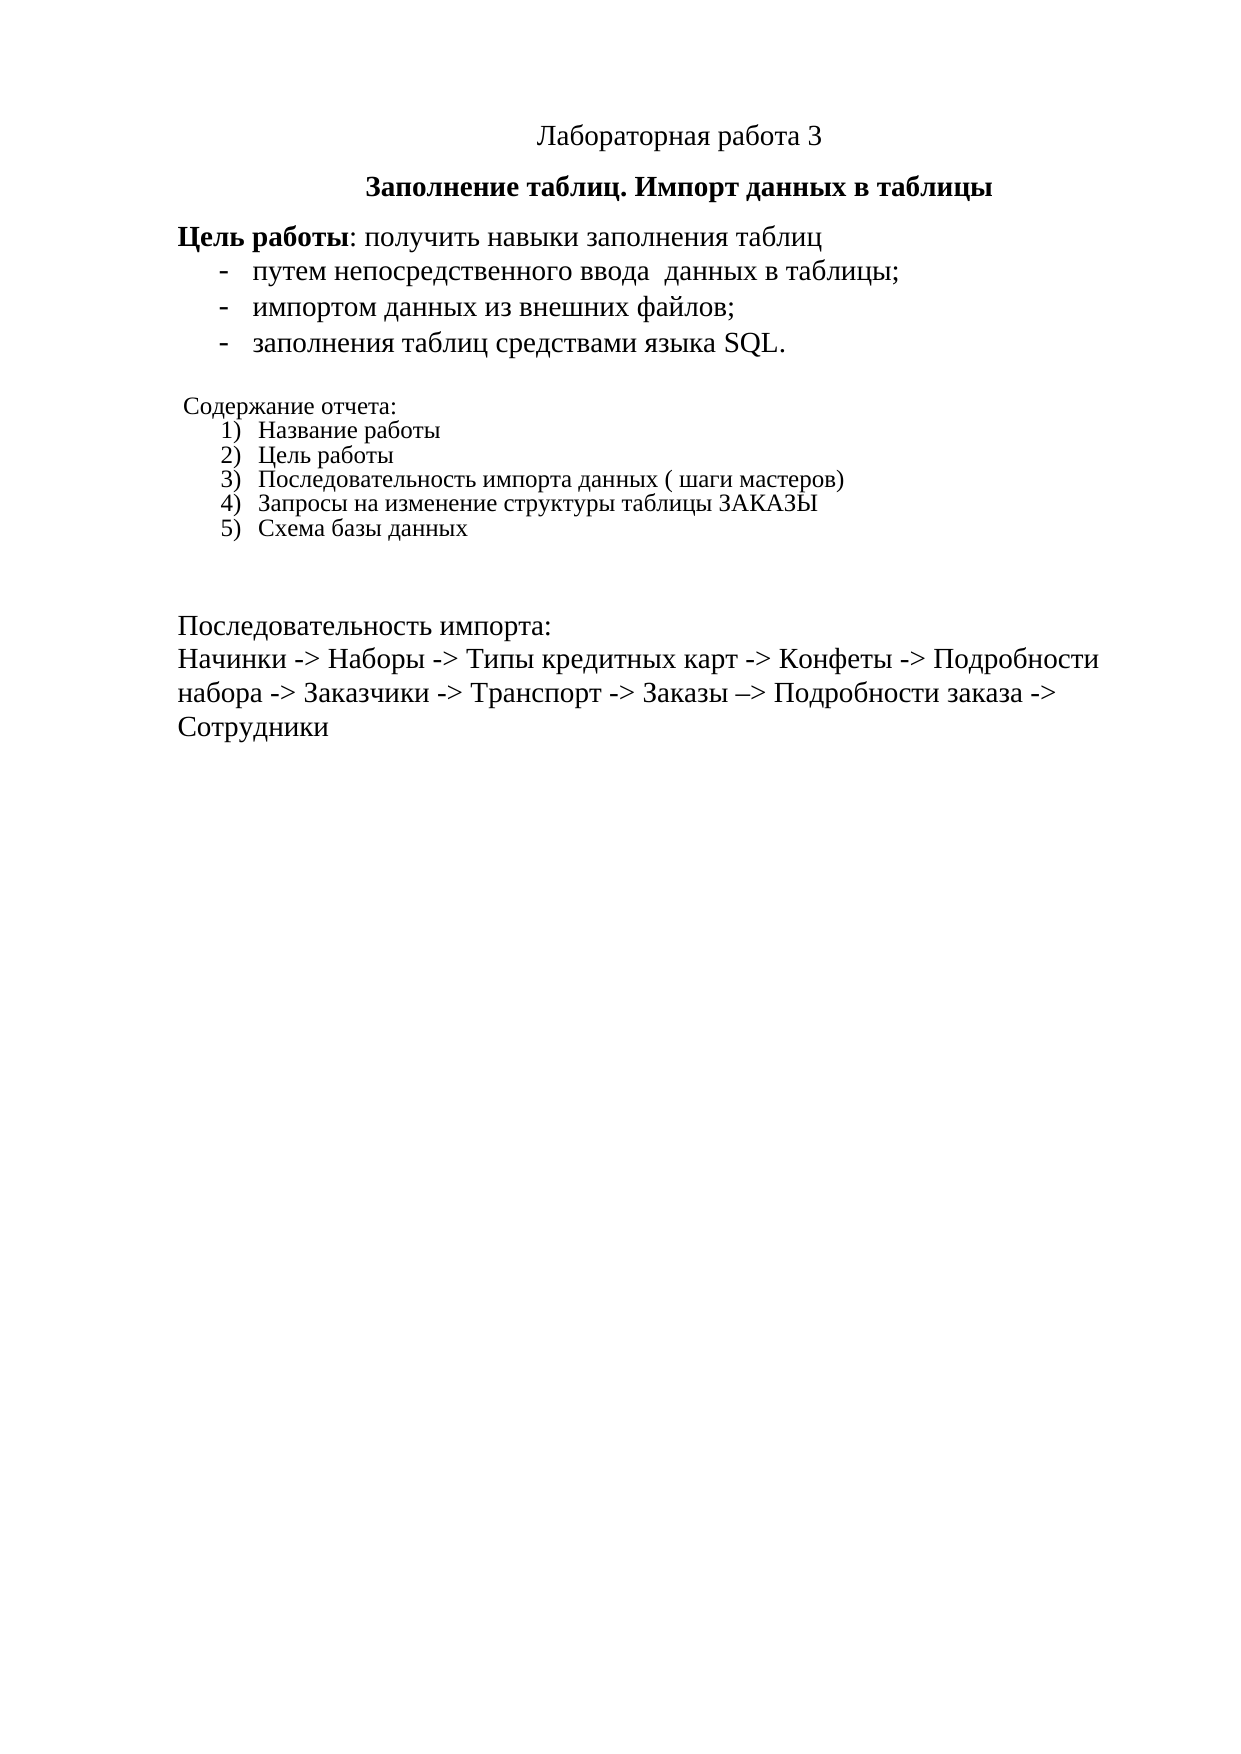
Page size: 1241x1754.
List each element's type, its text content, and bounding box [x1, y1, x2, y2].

text Цель работы: получить навыки заполнения таблиц [177, 219, 1152, 253]
list Запросы на изменение структуры таблицы ЗАКАЗЫ [220, 493, 1175, 517]
list импортом данных из внешних файлов; [215, 289, 1152, 325]
list заполнения таблиц средствами языка SQL. [215, 325, 1152, 361]
text Содержание отчета: [183, 395, 1175, 419]
list Название работы [220, 419, 1175, 443]
text Заполнение таблиц. Импорт данных в таблицы [183, 169, 1175, 203]
list Последовательность импорта данных ( шаги мастеров) [220, 468, 1175, 492]
text Последовательность импорта: [177, 608, 1152, 642]
list путем непосредственного ввода данных в таблицы; [215, 253, 1152, 289]
list Схема базы данных [220, 517, 1175, 541]
text Лабораторная работа 3 [183, 118, 1175, 152]
text Начинки -> Наборы -> Типы кредитных карт -> Конфеты -> Подробности набора -> Заказчики -> Транспорт -> Заказы –> Подробности заказа -> Сотрудники [177, 642, 1152, 742]
list Цель работы [220, 444, 1175, 468]
